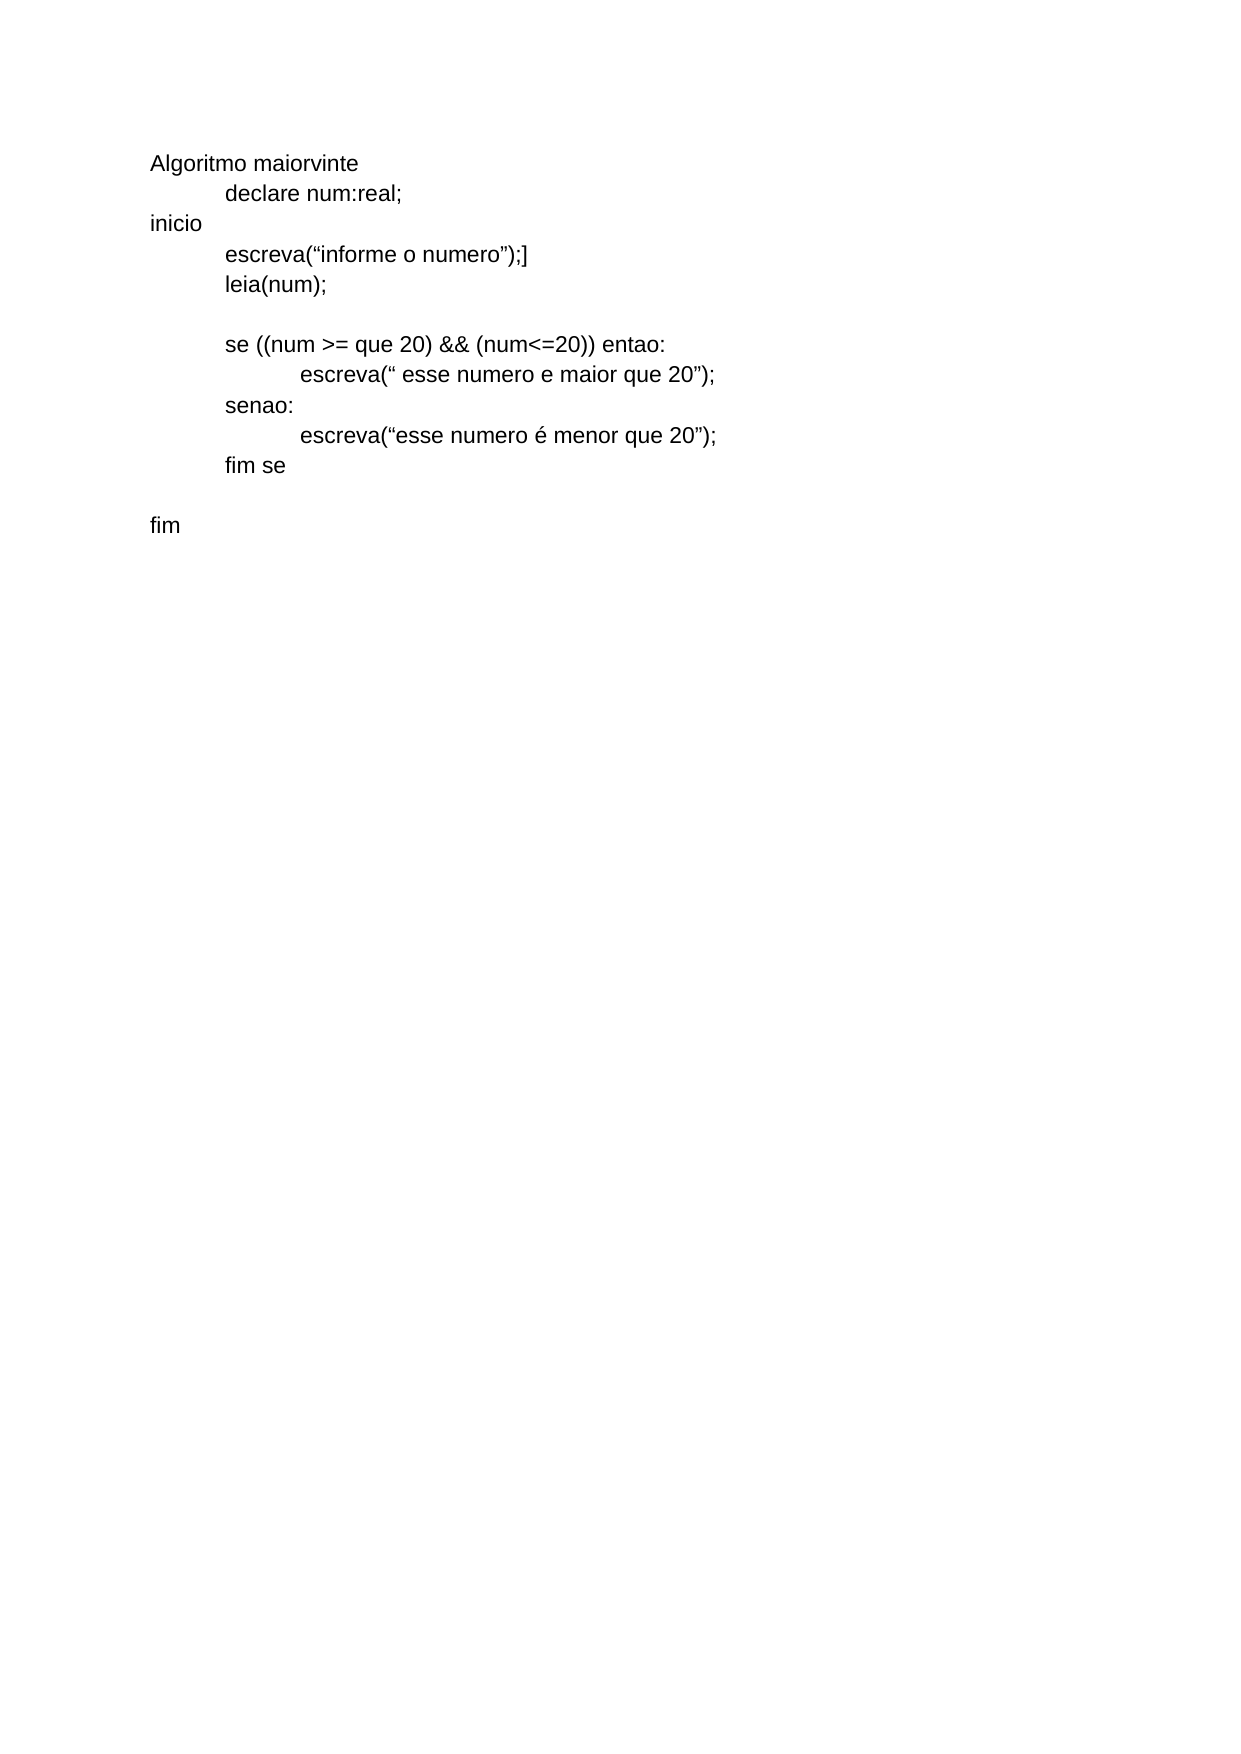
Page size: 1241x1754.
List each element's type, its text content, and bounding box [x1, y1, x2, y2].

text Algoritmo maiorvinte [150, 150, 1090, 176]
text se ((num >= que 20) && (num<=20)) entao: [150, 331, 1090, 358]
text fim se [150, 452, 1090, 478]
text escreva(“informe o numero”);] [150, 241, 1090, 267]
text escreva(“esse numero é menor que 20”); [150, 422, 1090, 448]
text declare num:real; [150, 180, 1090, 207]
text leia(num); [150, 271, 1090, 297]
text senao: [150, 392, 1090, 418]
text fim [150, 512, 1090, 539]
text inicio [150, 210, 1090, 237]
text escreva(“ esse numero e maior que 20”); [150, 361, 1090, 388]
